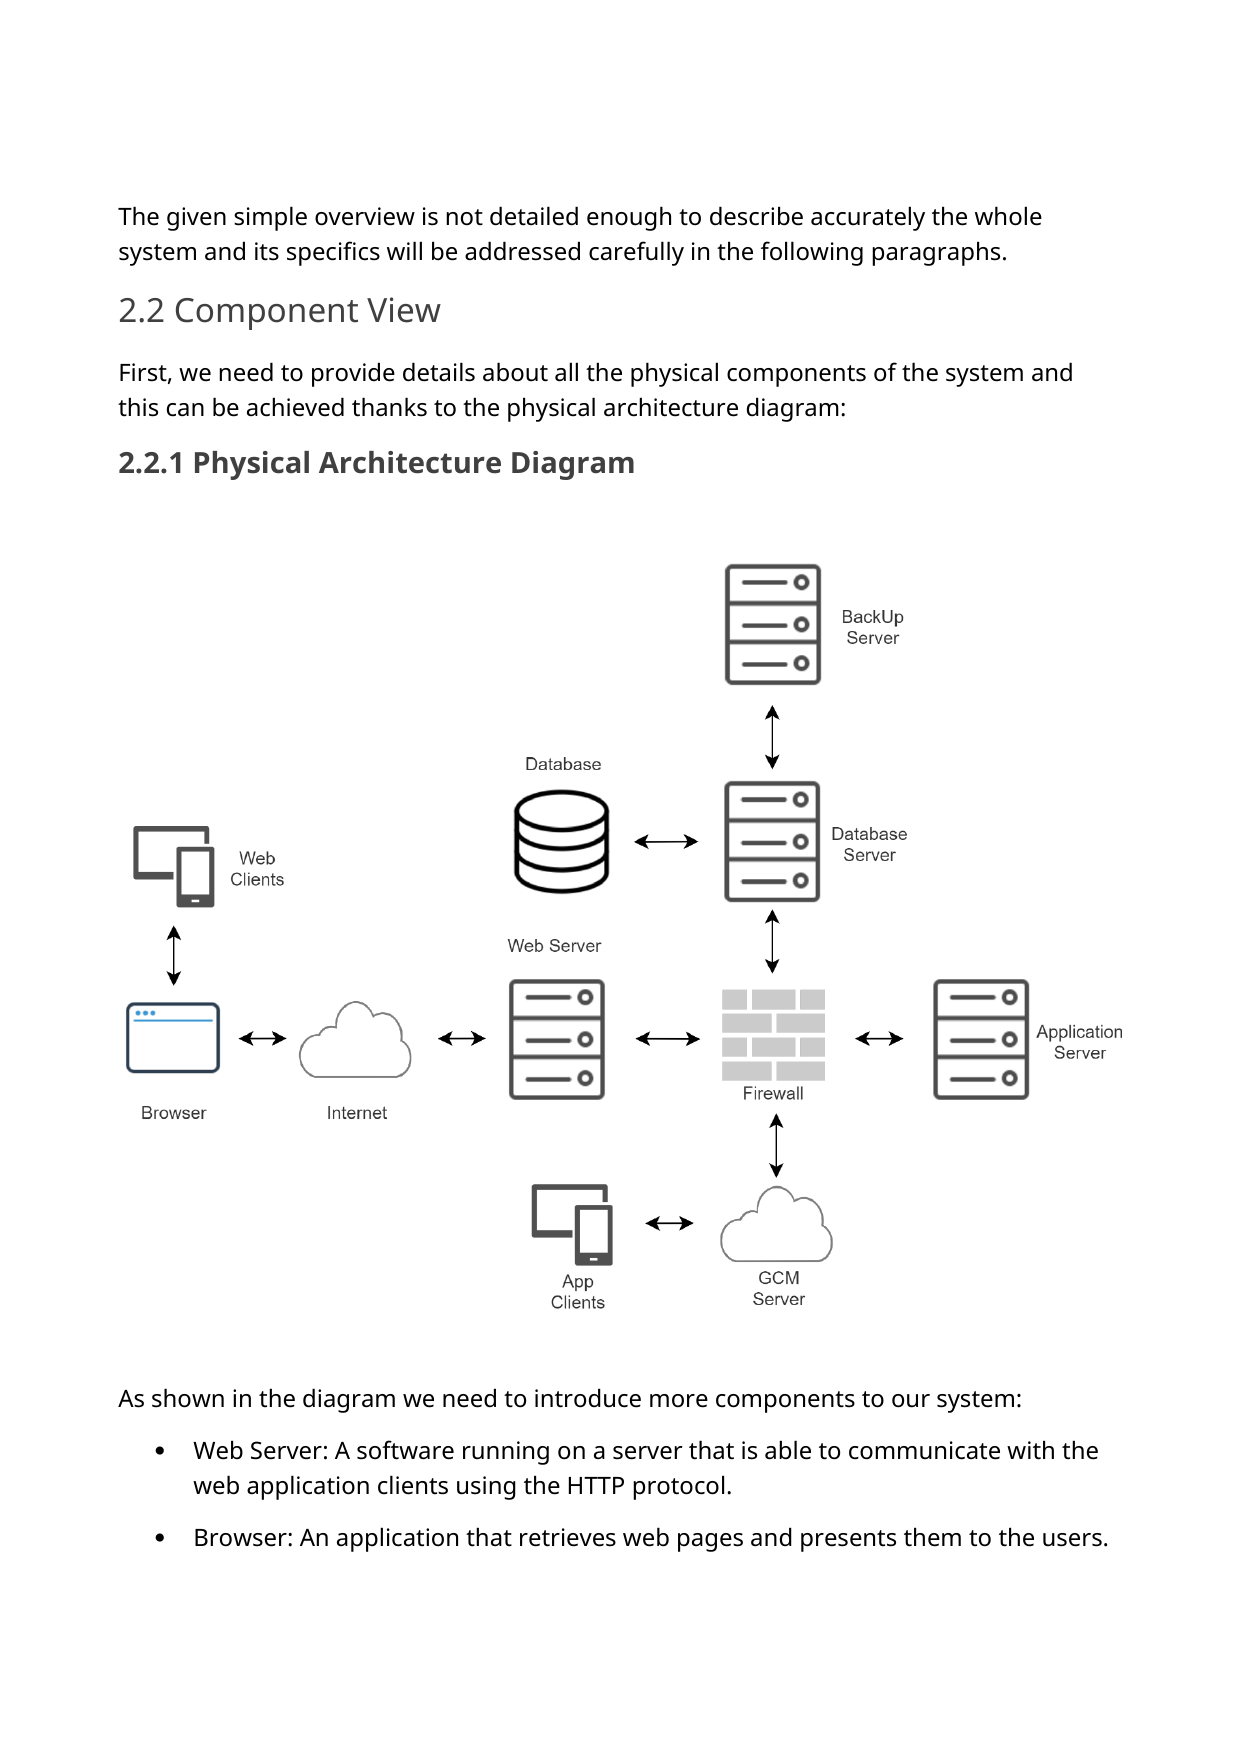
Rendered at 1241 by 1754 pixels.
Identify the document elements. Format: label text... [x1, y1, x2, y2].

subtitle 2.2 Component View [118, 287, 1122, 332]
picture [118, 550, 1123, 1311]
text First, we need to provide details about all the physical components of the system and this can be achieved thanks to the physical architecture diagram: [118, 355, 1122, 423]
list Web Server: A software running on a server that is able to communicate with the web application clients using the HTTP protocol. [156, 1433, 1122, 1501]
subtitle 2.2.1 Physical Architecture Diagram [118, 442, 1122, 482]
list Browser: An application that retrieves web pages and presents them to the users. [156, 1521, 1122, 1553]
text As shown in the diagram we need to introduce more components to our system: [118, 1382, 1122, 1414]
text The given simple overview is not detailed enough to describe accurately the whole system and its specifics will be addressed carefully in the following paragraphs. [118, 199, 1122, 267]
